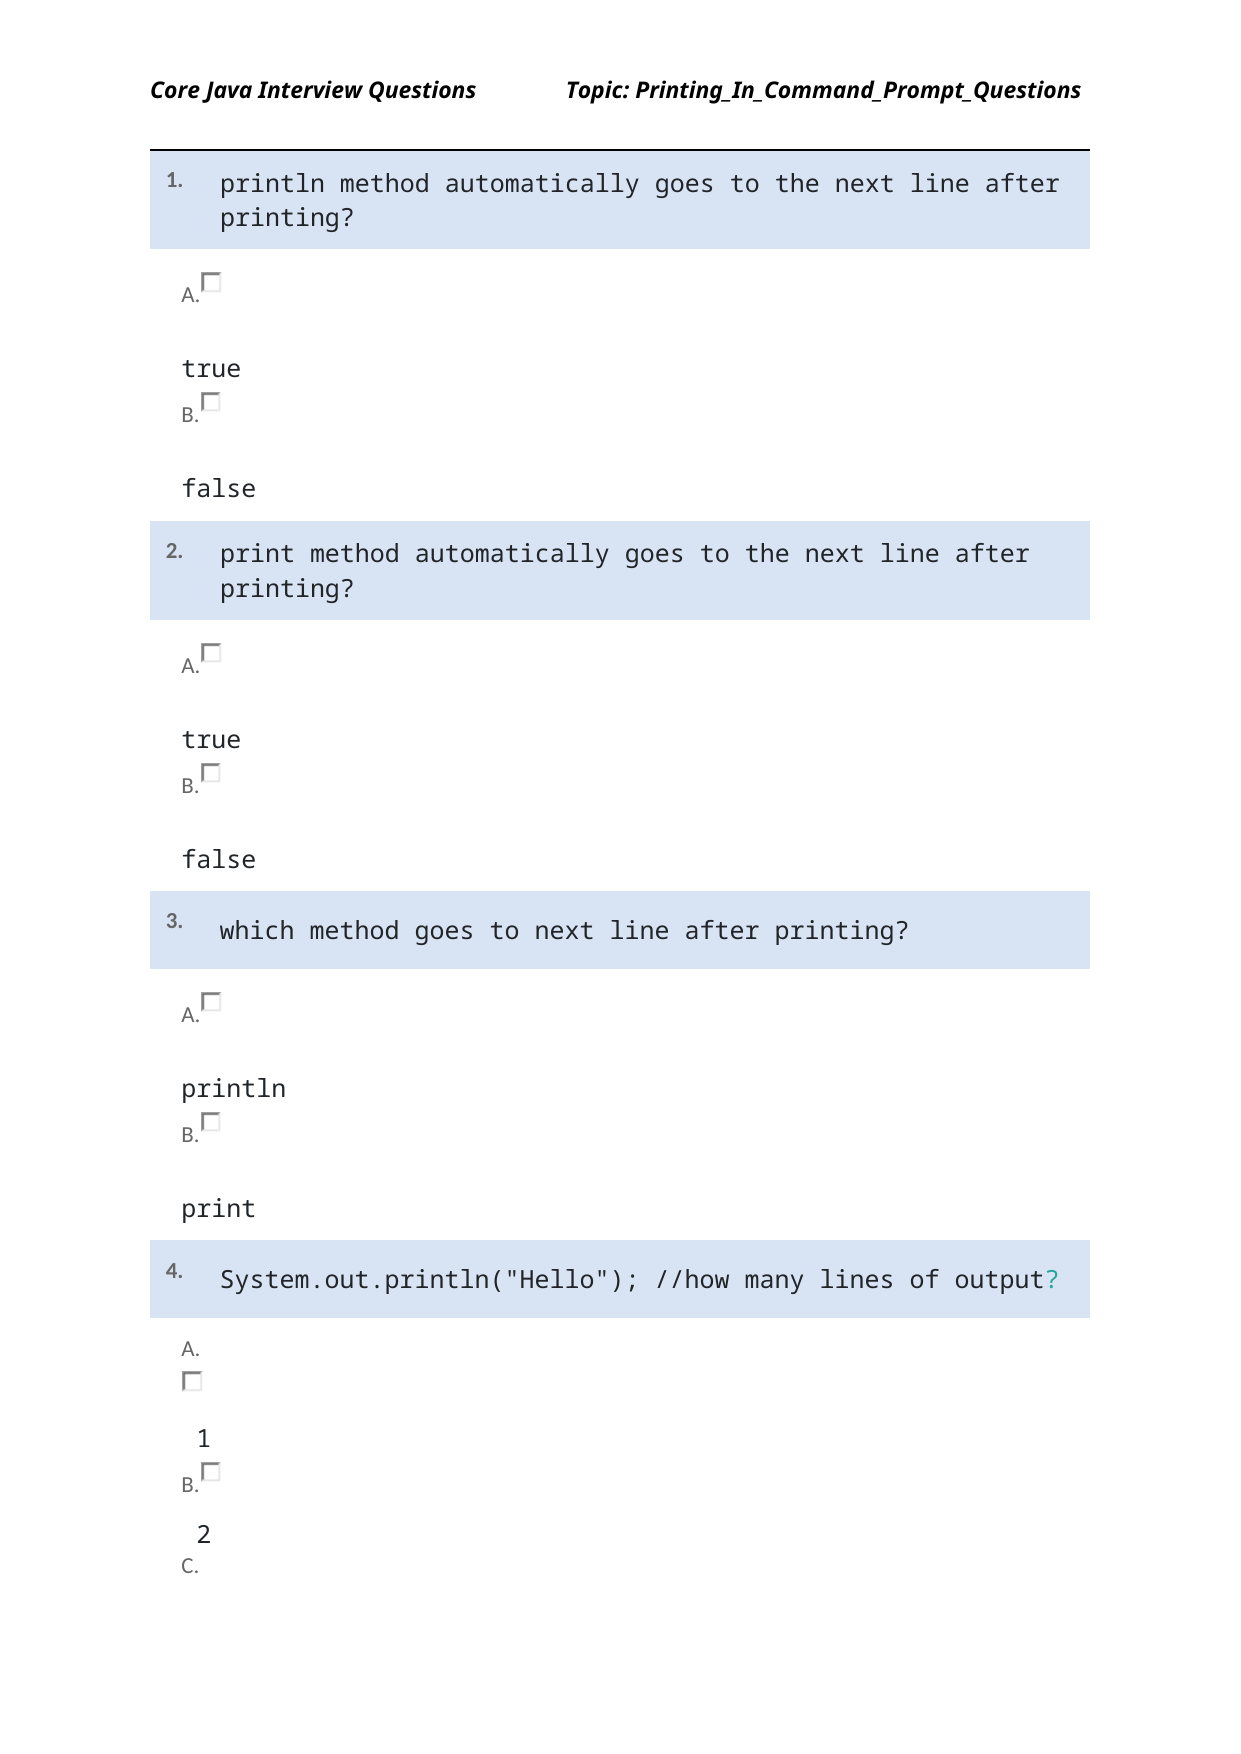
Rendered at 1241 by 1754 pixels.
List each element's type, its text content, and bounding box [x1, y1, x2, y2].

table_cell [150, 969, 1090, 1240]
table_header println method automatically goes to the next line after printing? [204, 151, 1090, 249]
table_cell [150, 1318, 1090, 1594]
table_cell System.out.println("Hello"); //how many lines of output? [204, 1240, 1090, 1318]
table_header 1. [150, 151, 204, 249]
table_header 3. [150, 891, 204, 969]
table_header which method goes to next line after printing? [204, 891, 1090, 969]
table_cell [150, 620, 1090, 891]
table_cell [150, 249, 1090, 521]
table_cell 2. [150, 521, 204, 620]
table_cell 4. [150, 1240, 204, 1318]
table_cell print method automatically goes to the next line after printing? [204, 521, 1090, 620]
